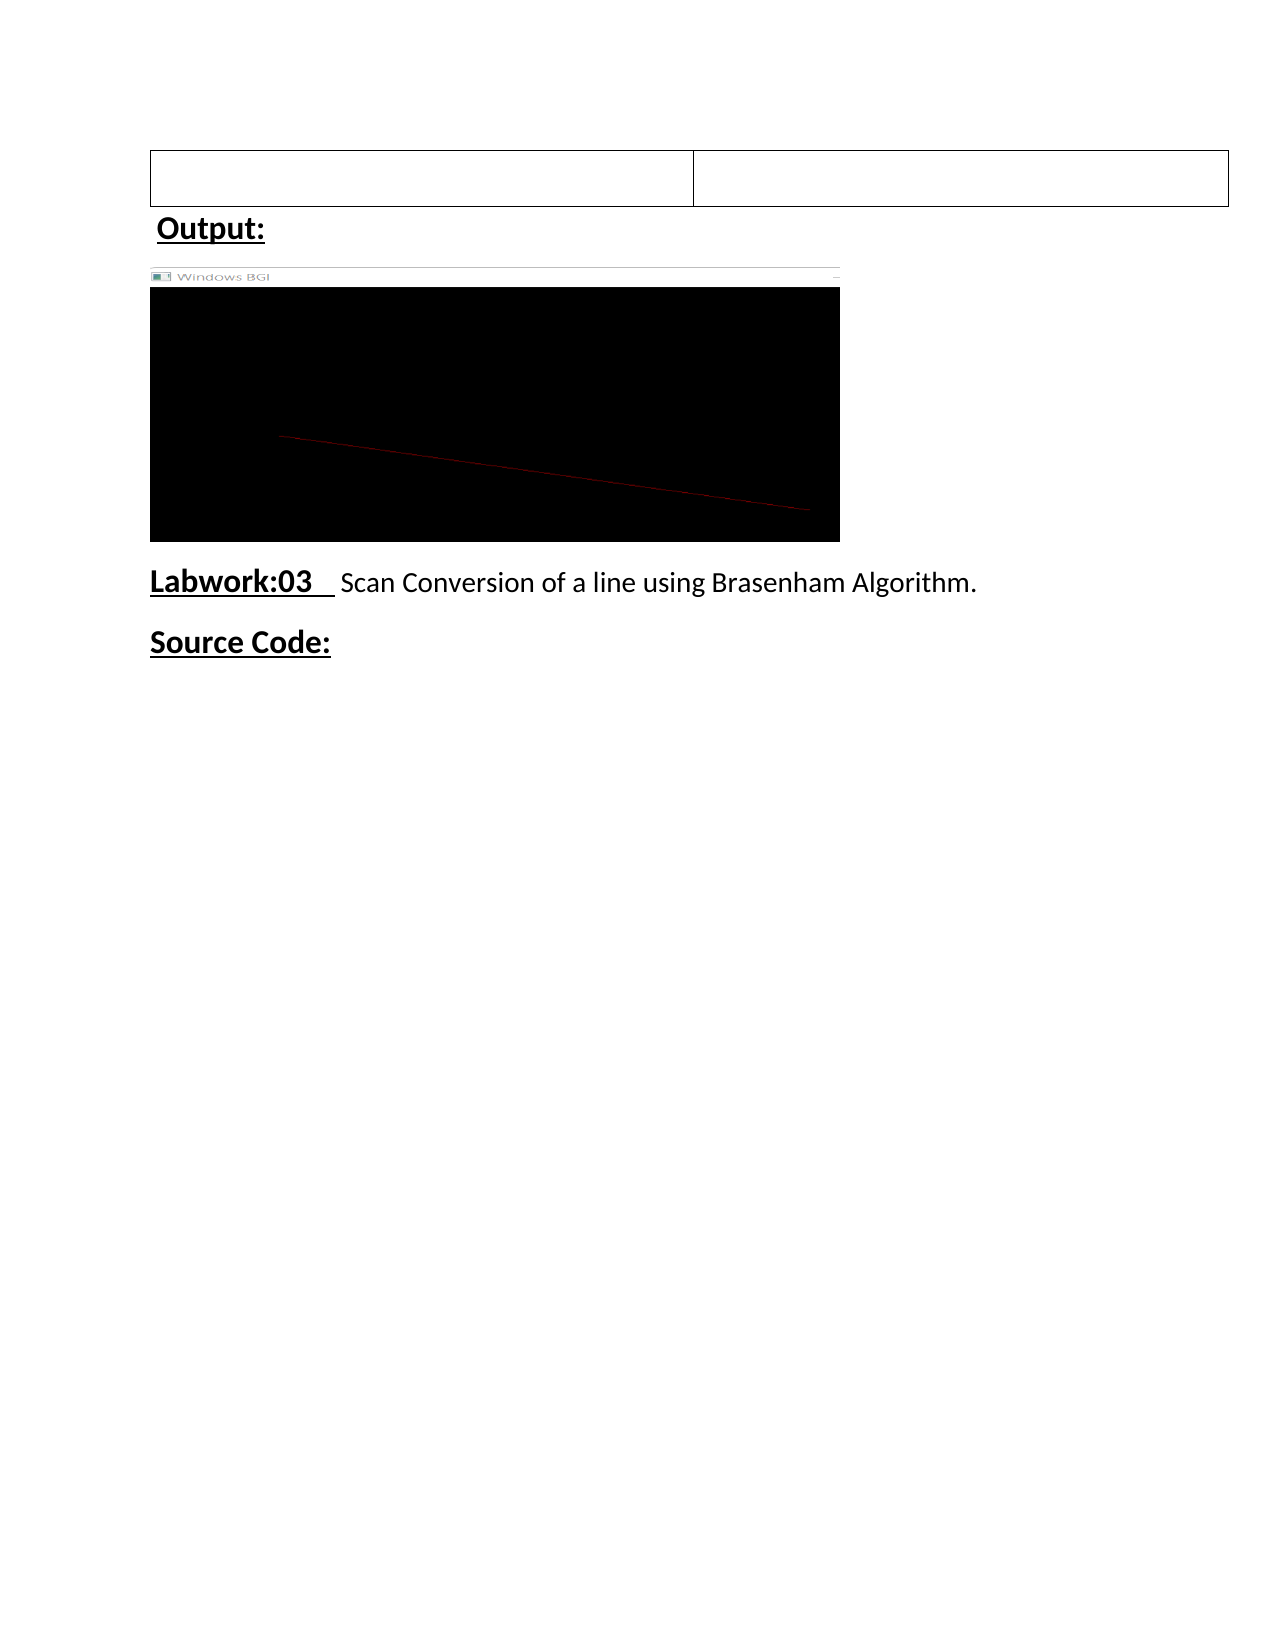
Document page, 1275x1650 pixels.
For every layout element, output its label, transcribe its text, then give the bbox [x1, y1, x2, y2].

picture [150, 267, 840, 542]
text Output: [150, 207, 1125, 248]
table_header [694, 151, 1228, 206]
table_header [151, 151, 693, 206]
text Labwork:03 Scan Conversion of a line using Brasenham Algorithm. [150, 560, 1125, 601]
text Source Code: [150, 621, 1125, 662]
